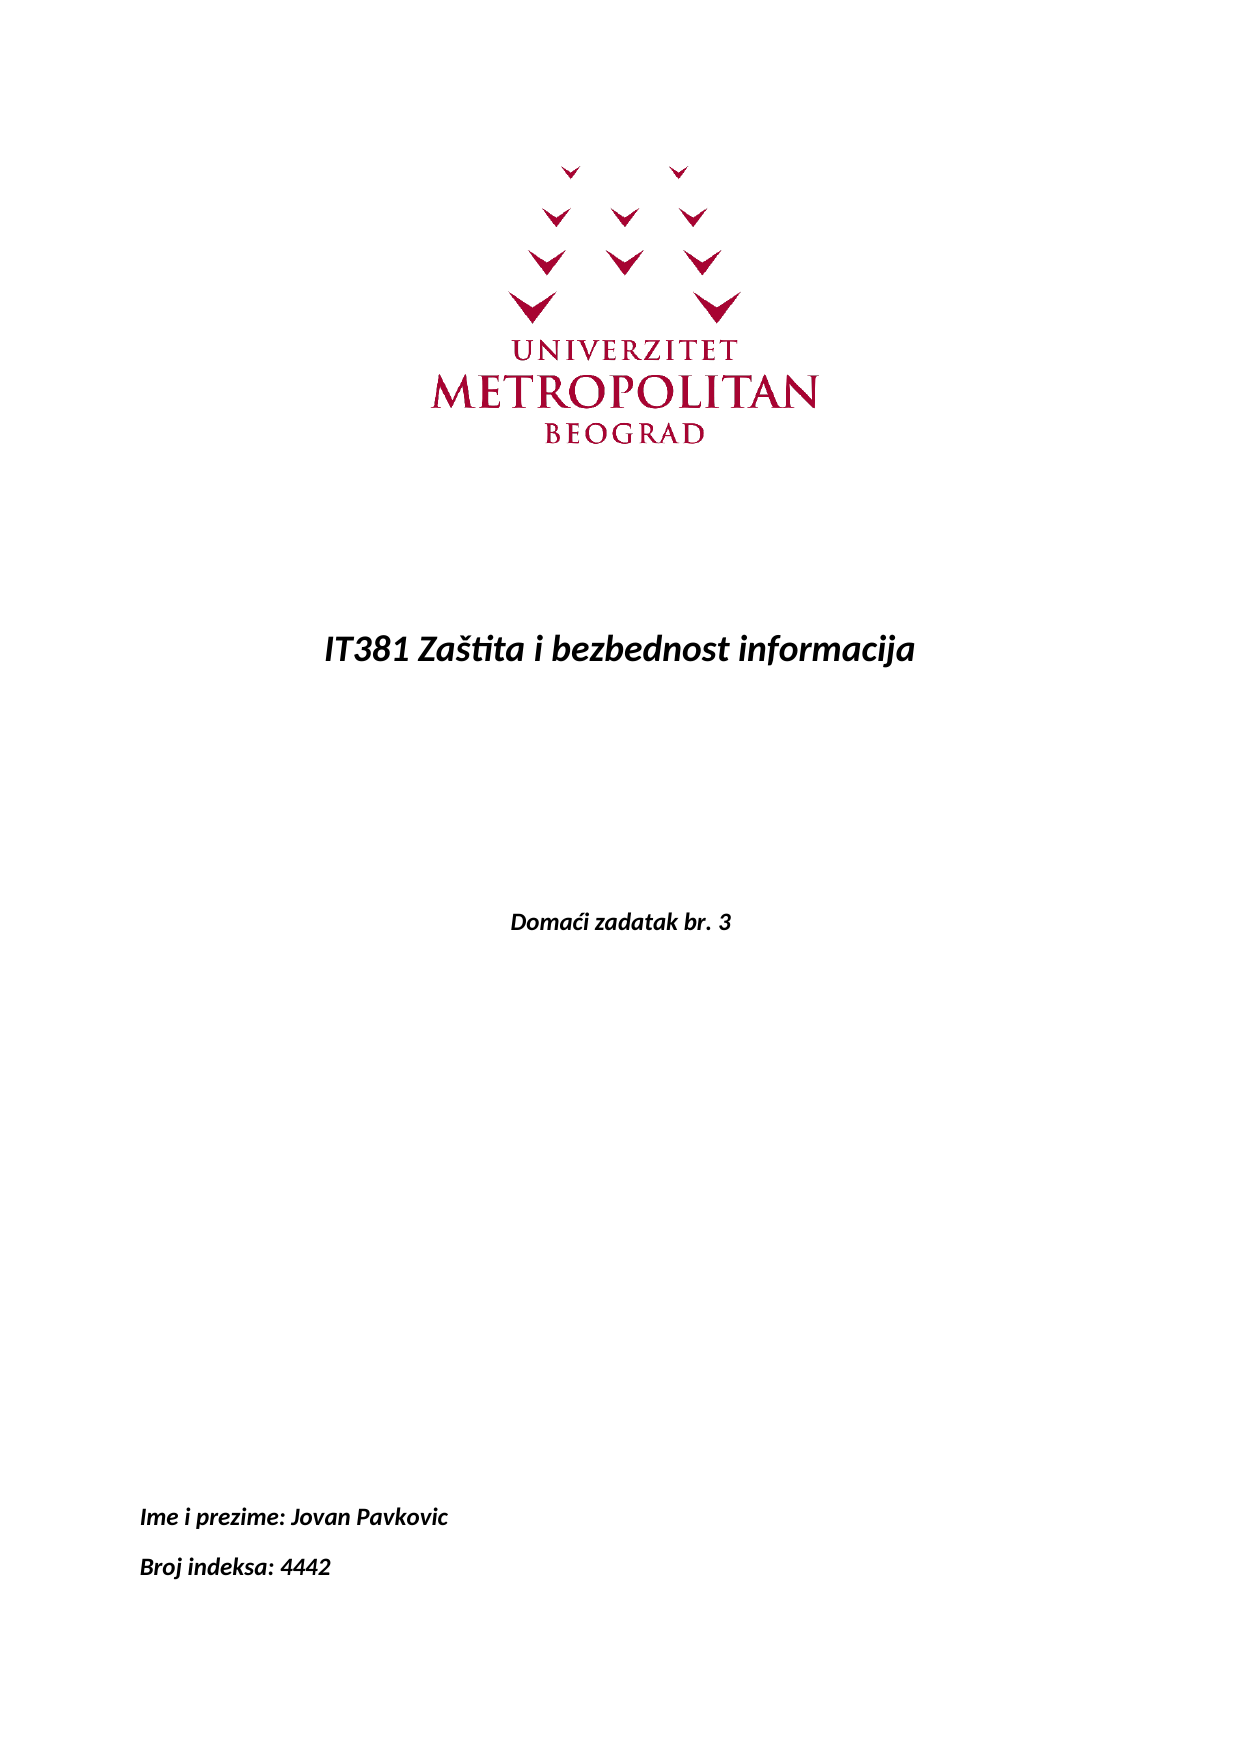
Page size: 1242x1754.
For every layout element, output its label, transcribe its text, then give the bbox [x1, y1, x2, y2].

text IT381 Zaštita i bezbednost informacija [139, 625, 1104, 671]
text Ime i prezime: Jovan Pavkovic [139, 1501, 1104, 1532]
text Domaći zadatak br. 3 [139, 906, 1104, 937]
text Broj indeksa: 4442 [139, 1551, 1104, 1581]
picture [417, 143, 827, 466]
